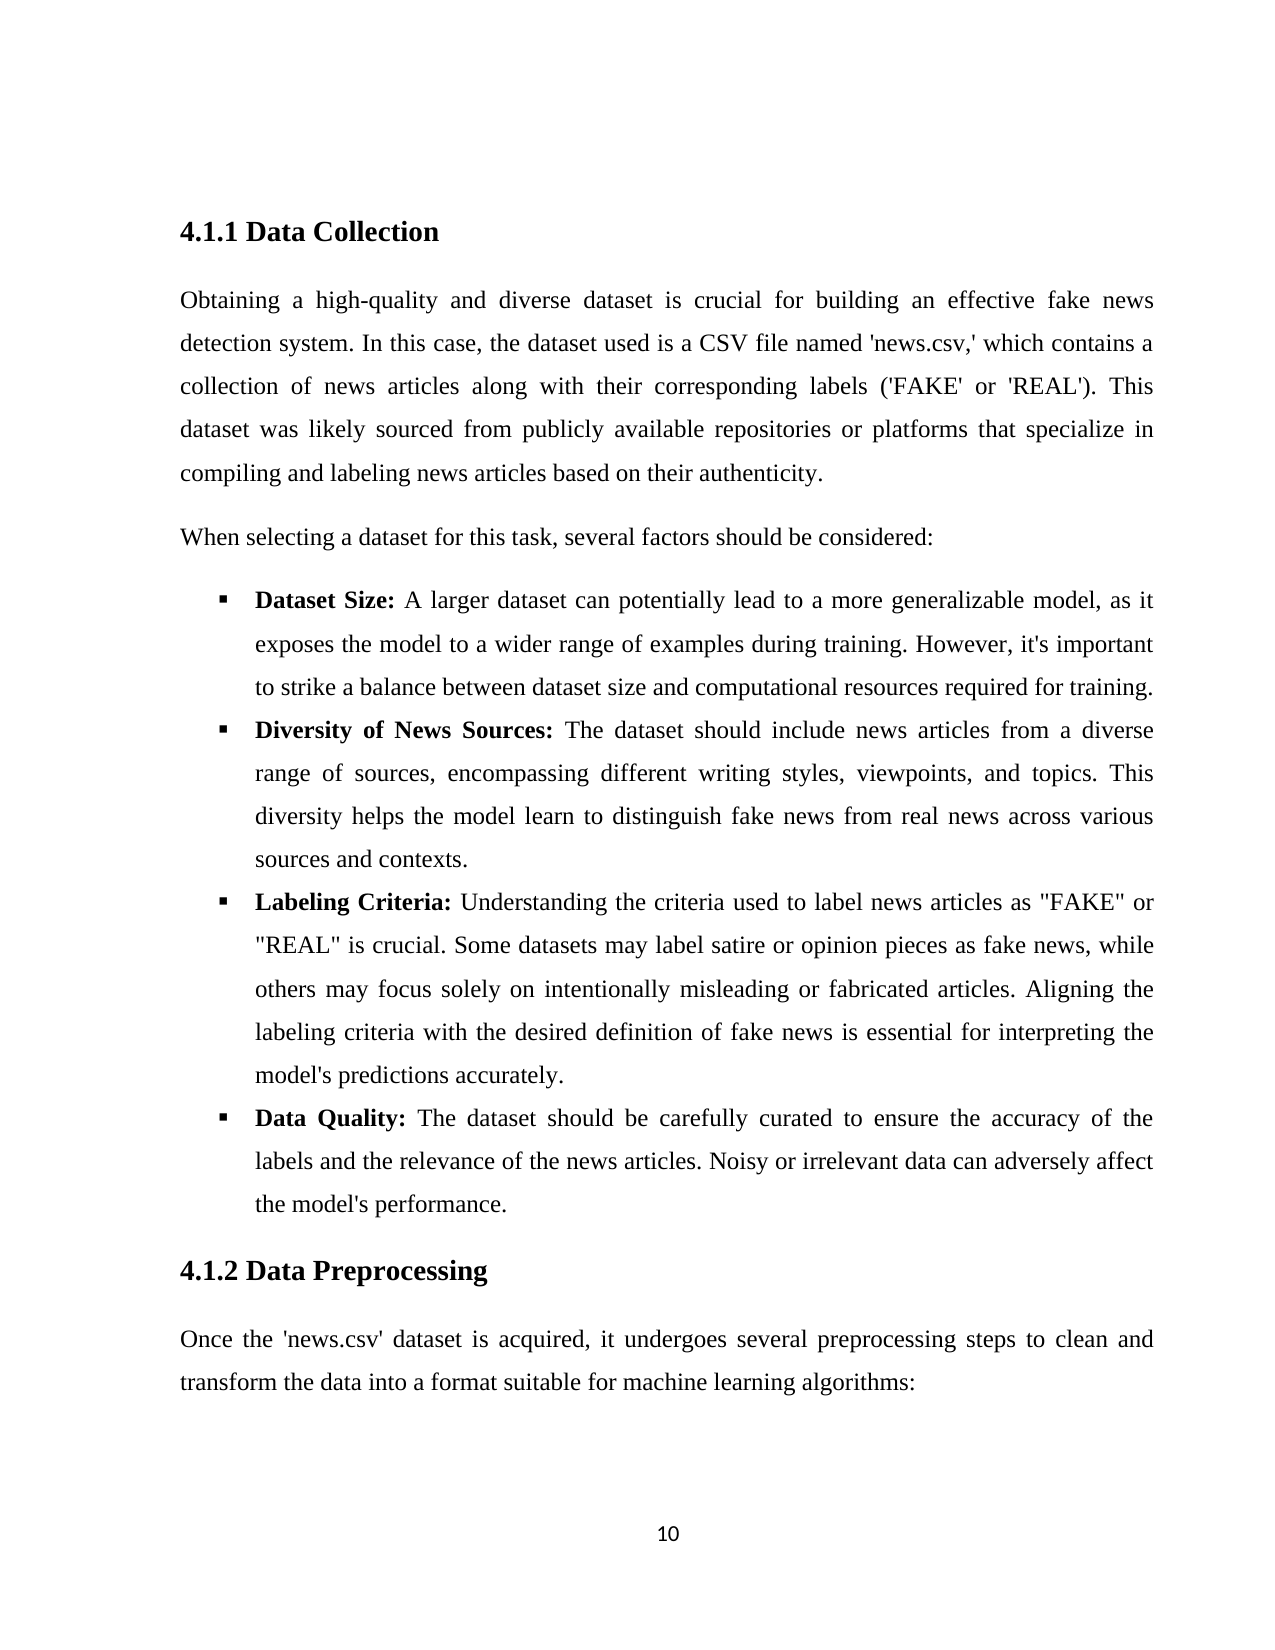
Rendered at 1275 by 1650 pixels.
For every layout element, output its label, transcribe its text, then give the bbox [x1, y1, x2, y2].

list Dataset Size: A larger dataset can potentially lead to a more generalizable model, as it exposes the model to a wider range of examples during training. However, it's important to strike a balance between dataset size and computational resources required for training. [217, 586, 1155, 701]
list Data Quality: The dataset should be carefully curated to ensure the accuracy of the labels and the relevance of the news articles. Noisy or irrelevant data can adversely affect the model's performance. [217, 1103, 1155, 1218]
text 4.1.2 Data Preprocessing [180, 1253, 1155, 1287]
list Diversity of News Sources: The dataset should include news articles from a diverse range of sources, encompassing different writing styles, viewpoints, and topics. This diversity helps the model learn to distinguish fake news from real news across various sources and contexts. [217, 715, 1155, 873]
text 4.1.1 Data Collection [180, 214, 1155, 247]
text When selecting a dataset for this task, several factors should be considered: [180, 522, 1155, 550]
text Obtaining a high-quality and diverse dataset is crucial for building an effective fake news detection system. In this case, the dataset used is a CSV file named 'news.csv,' which contains a collection of news articles along with their corresponding labels ('FAKE' or 'REAL'). This dataset was likely sourced from publicly available repositories or platforms that specialize in compiling and labeling news articles based on their authenticity. [180, 285, 1155, 486]
list Labeling Criteria: Understanding the criteria used to label news articles as "FAKE" or "REAL" is crucial. Some datasets may label satire or opinion pieces as fake news, while others may focus solely on intentionally misleading or fabricated articles. Aligning the labeling criteria with the desired definition of fake news is essential for interpreting the model's predictions accurately. [217, 887, 1155, 1089]
text Once the 'news.csv' dataset is acquired, it undergoes several preprocessing steps to clean and transform the data into a format suitable for machine learning algorithms: [180, 1324, 1155, 1396]
